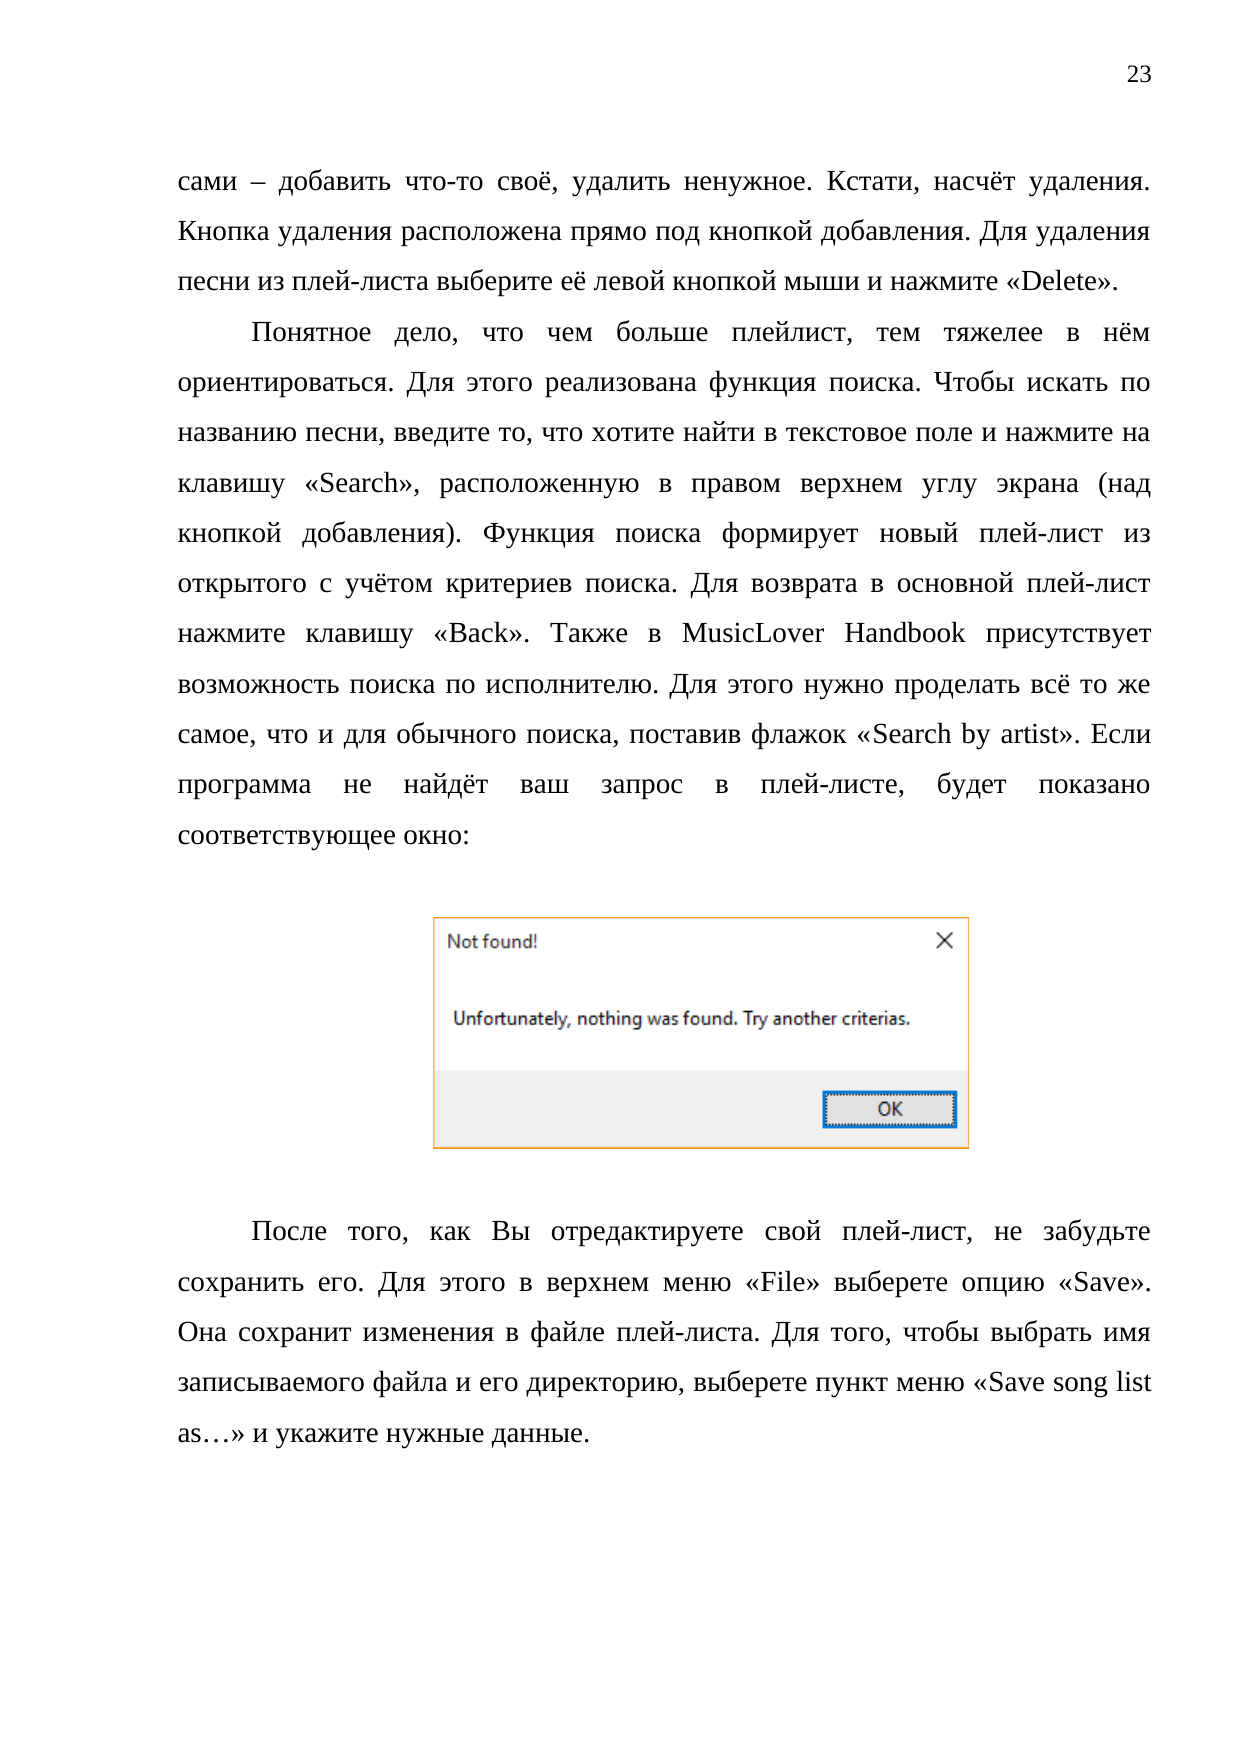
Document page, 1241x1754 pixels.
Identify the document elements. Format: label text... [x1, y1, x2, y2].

text После того, как Вы отредактируете свой плей-лист, не забудьте сохранить его. Для этого в верхнем меню «File» выберете опцию «Save». Она сохранит изменения в файле плей-листа. Для того, чтобы выбрать имя записываемого файла и его директорию, выберете пункт меню «Save song list as…» и укажите нужные данные. [177, 1213, 1152, 1448]
picture [433, 917, 970, 1149]
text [177, 163, 1152, 297]
text Понятное дело, что чем больше плейлист, тем тяжелее в нём ориентироваться. Для этого реализована функция поиска. Чтобы искать по названию песни, введите то, что хотите найти в текстовое поле и нажмите на клавишу «Search», расположенную в правом верхнем углу экрана (над кнопкой добавления). Функция поиска формирует новый плей-лист из открытого с учётом критериев поиска. Для возврата в основной плей-лист нажмите клавишу «Back». Также в MusicLover Handbook присутствует возможность поиска по исполнителю. Для этого нужно проделать всё то же самое, что и для обычного поиска, поставив флажок «Search by artist». Если программа не найдёт ваш запрос в плей-листе, будет показано соответствующее окно: [177, 314, 1152, 850]
